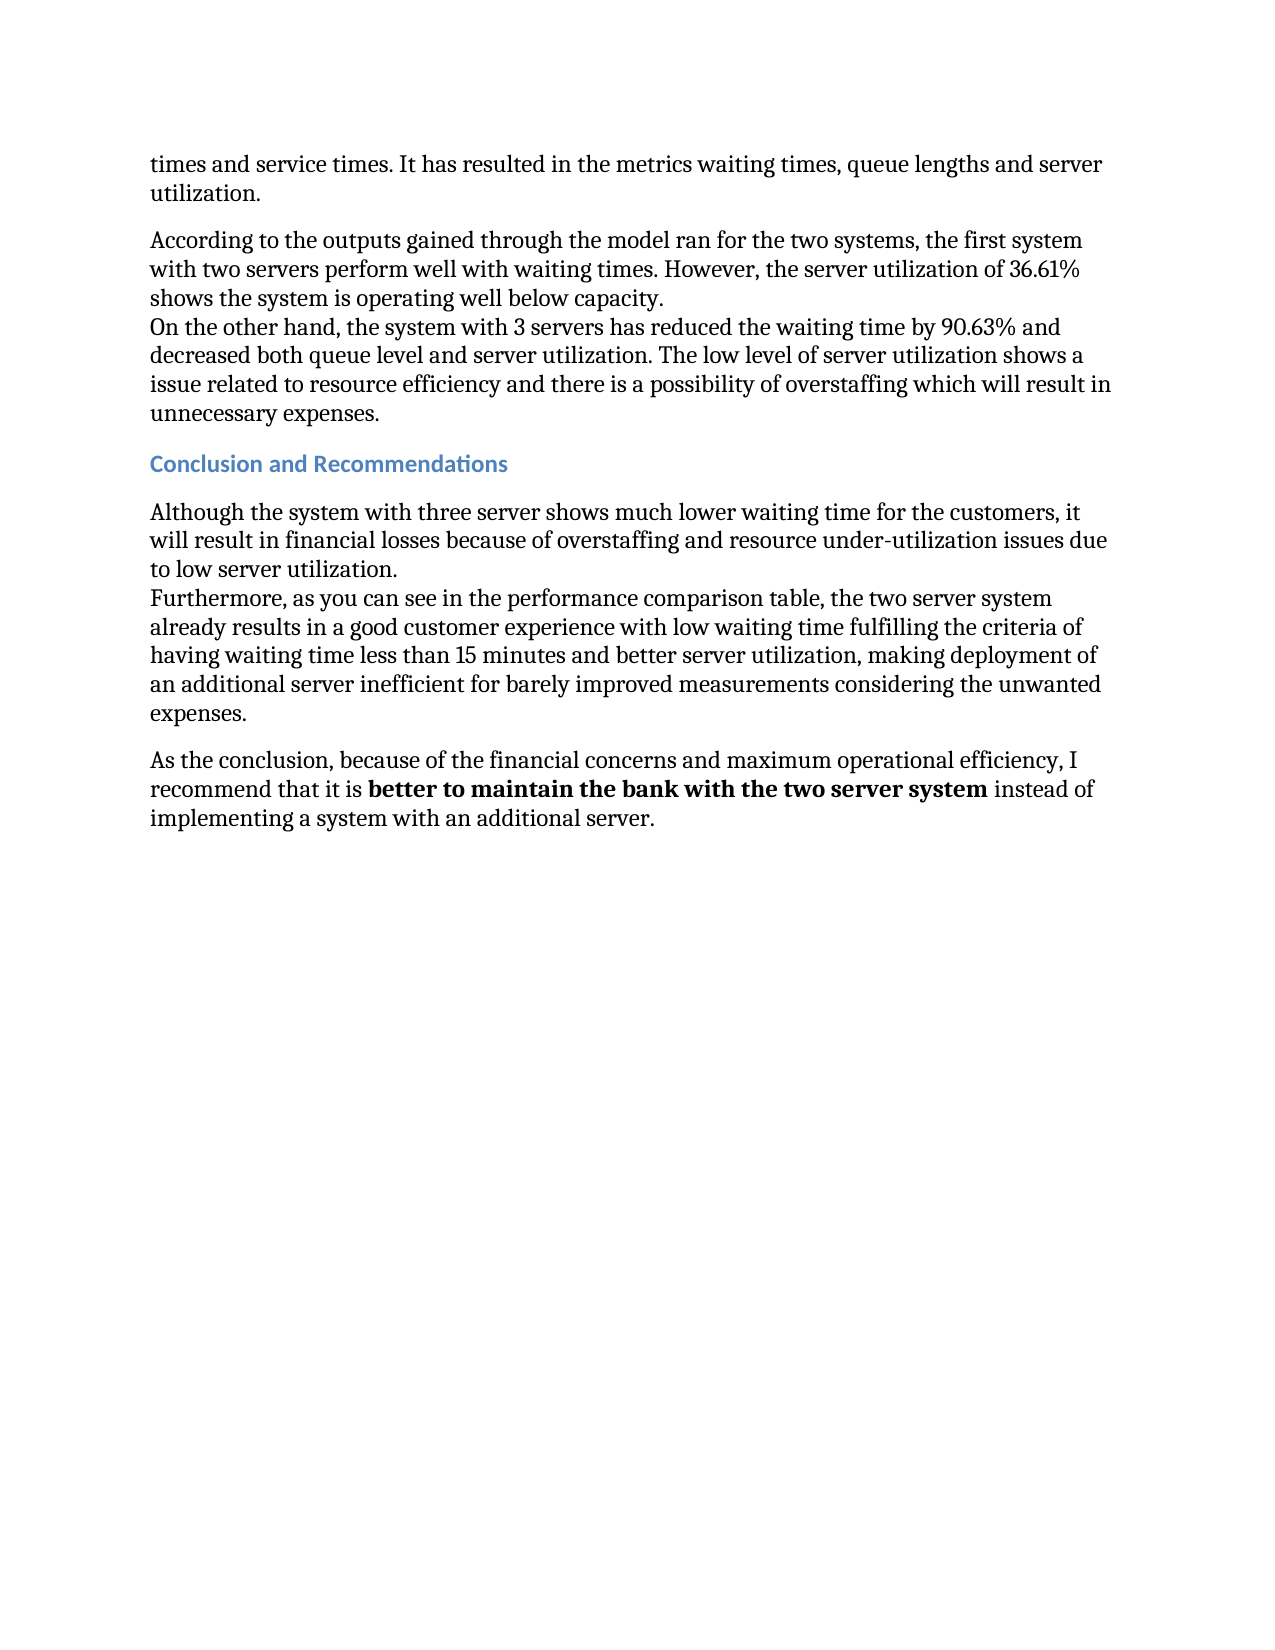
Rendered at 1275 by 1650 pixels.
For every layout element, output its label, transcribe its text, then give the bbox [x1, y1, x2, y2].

text According to the outputs gained through the model ran for the two systems, the first system with two servers perform well with waiting times. However, the server utilization of 36.61% shows the system is operating well below capacity. On the other hand, the system with 3 servers has reduced the waiting time by 90.63% and decreased both queue level and server utilization. The low level of server utilization shows a issue related to resource efficiency and there is a possibility of overstaffing which will result in unnecessary expenses. [150, 226, 1125, 427]
subtitle Conclusion and Recommendations [150, 448, 1125, 479]
text As the conclusion, because of the financial concerns and maximum operational efficiency, I recommend that it is better to maintain the bank with the two server system instead of implementing a system with an additional server. [150, 746, 1125, 833]
text Although the system with three server shows much lower waiting time for the customers, it will result in financial losses because of overstaffing and resource under-utilization issues due to low server utilization. Furthermore, as you can see in the performance comparison table, the two server system already results in a good customer experience with low waiting time fulfilling the criteria of having waiting time less than 15 minutes and better server utilization, making deployment of an additional server inefficient for barely improved measurements considering the unwanted expenses. [150, 498, 1125, 728]
